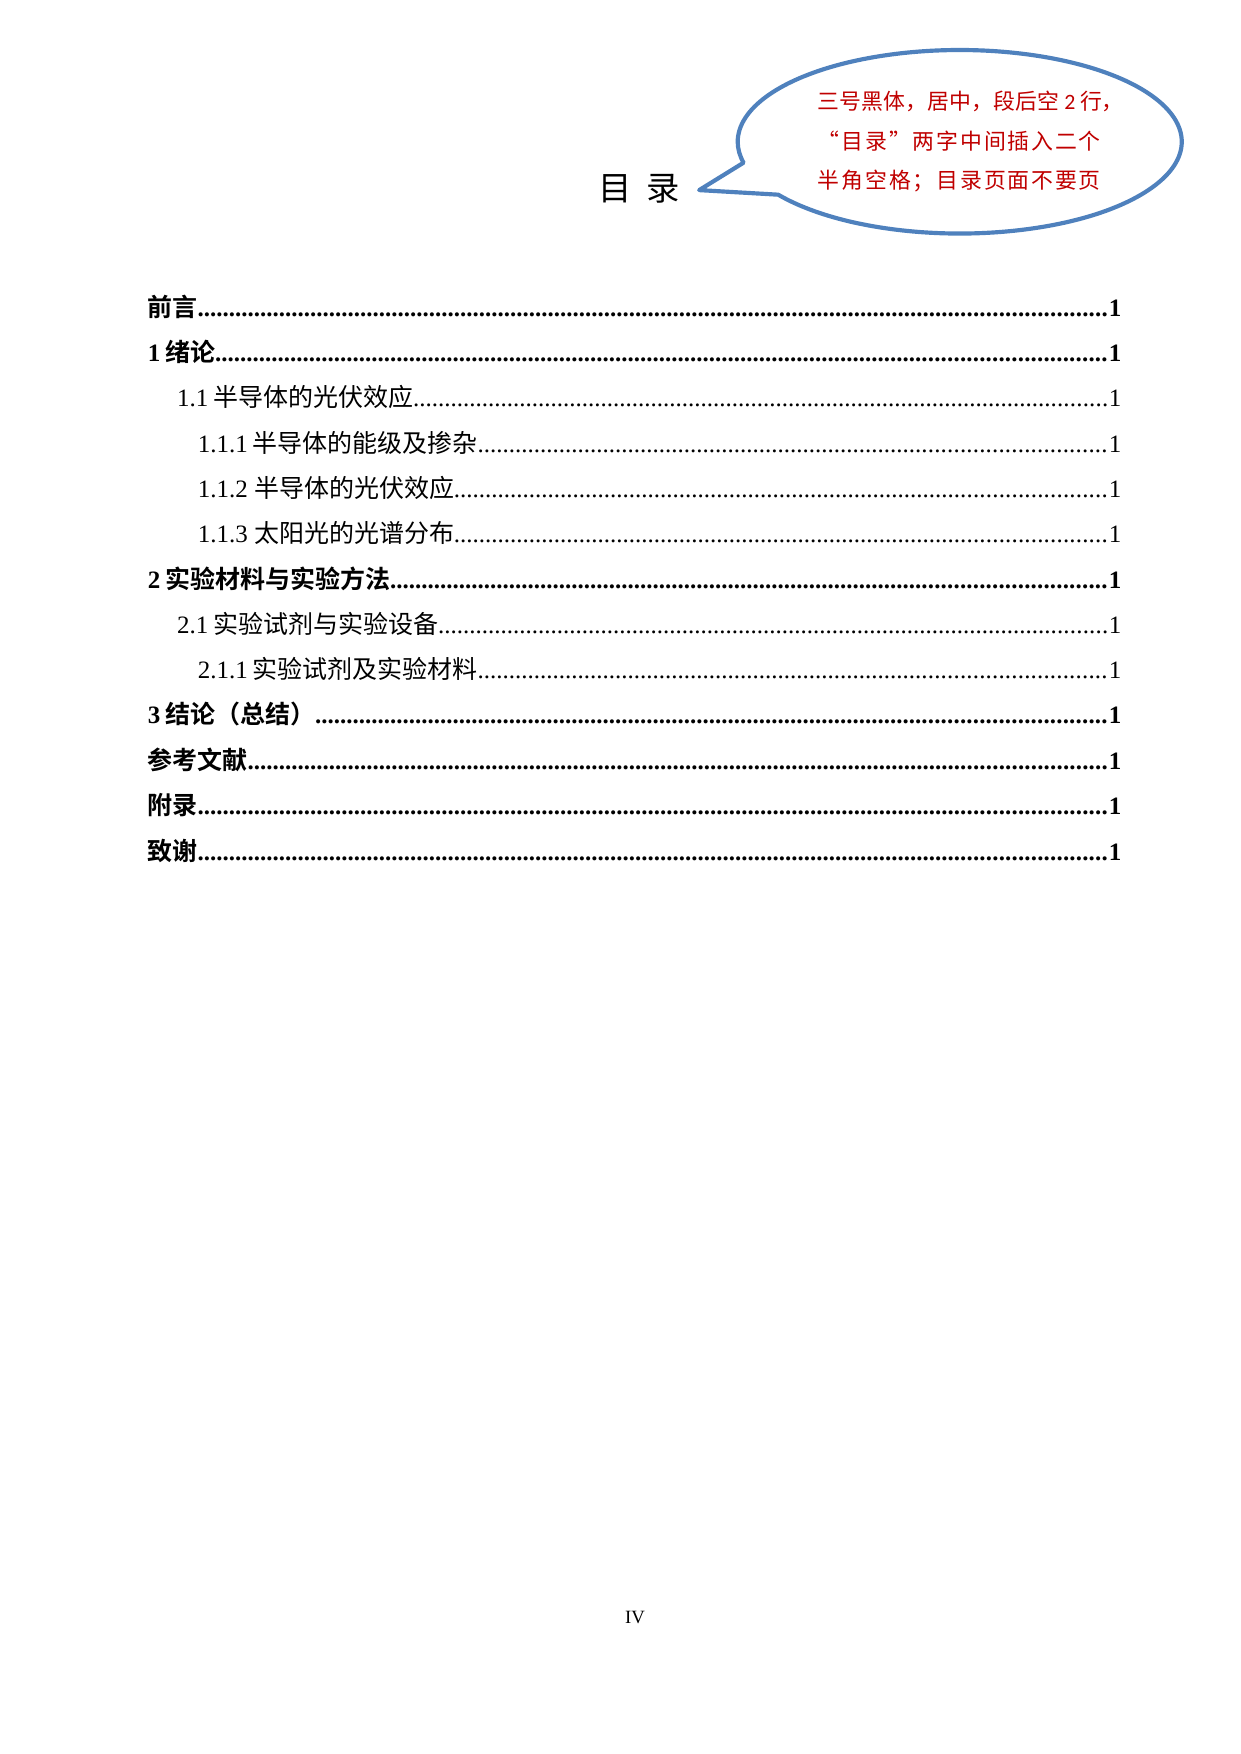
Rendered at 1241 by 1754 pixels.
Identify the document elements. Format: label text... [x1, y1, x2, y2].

text 1.1.3 太阳光的光谱分布 1 [148, 514, 1122, 550]
text 2.1实验试剂与实验设备 1 [148, 604, 1122, 641]
text 前言 1 [148, 287, 1122, 323]
text 1绪论 1 [148, 332, 1122, 369]
text 目 录 [148, 162, 802, 210]
text 附录 1 [148, 786, 1122, 822]
text 3结论（总结） 1 [148, 695, 1122, 731]
text 2.1.1实验试剂及实验材料 1 [148, 650, 1122, 686]
text 2实验材料与实验方法 1 [148, 559, 1122, 595]
text 1.1半导体的光伏效应 1 [148, 378, 1122, 414]
text 1.1.1半导体的能级及掺杂 1 [148, 423, 1122, 459]
text 参考文献 1 [148, 740, 1122, 777]
text 致谢 1 [148, 831, 1122, 867]
text 1.1.2 半导体的光伏效应 1 [148, 468, 1122, 505]
